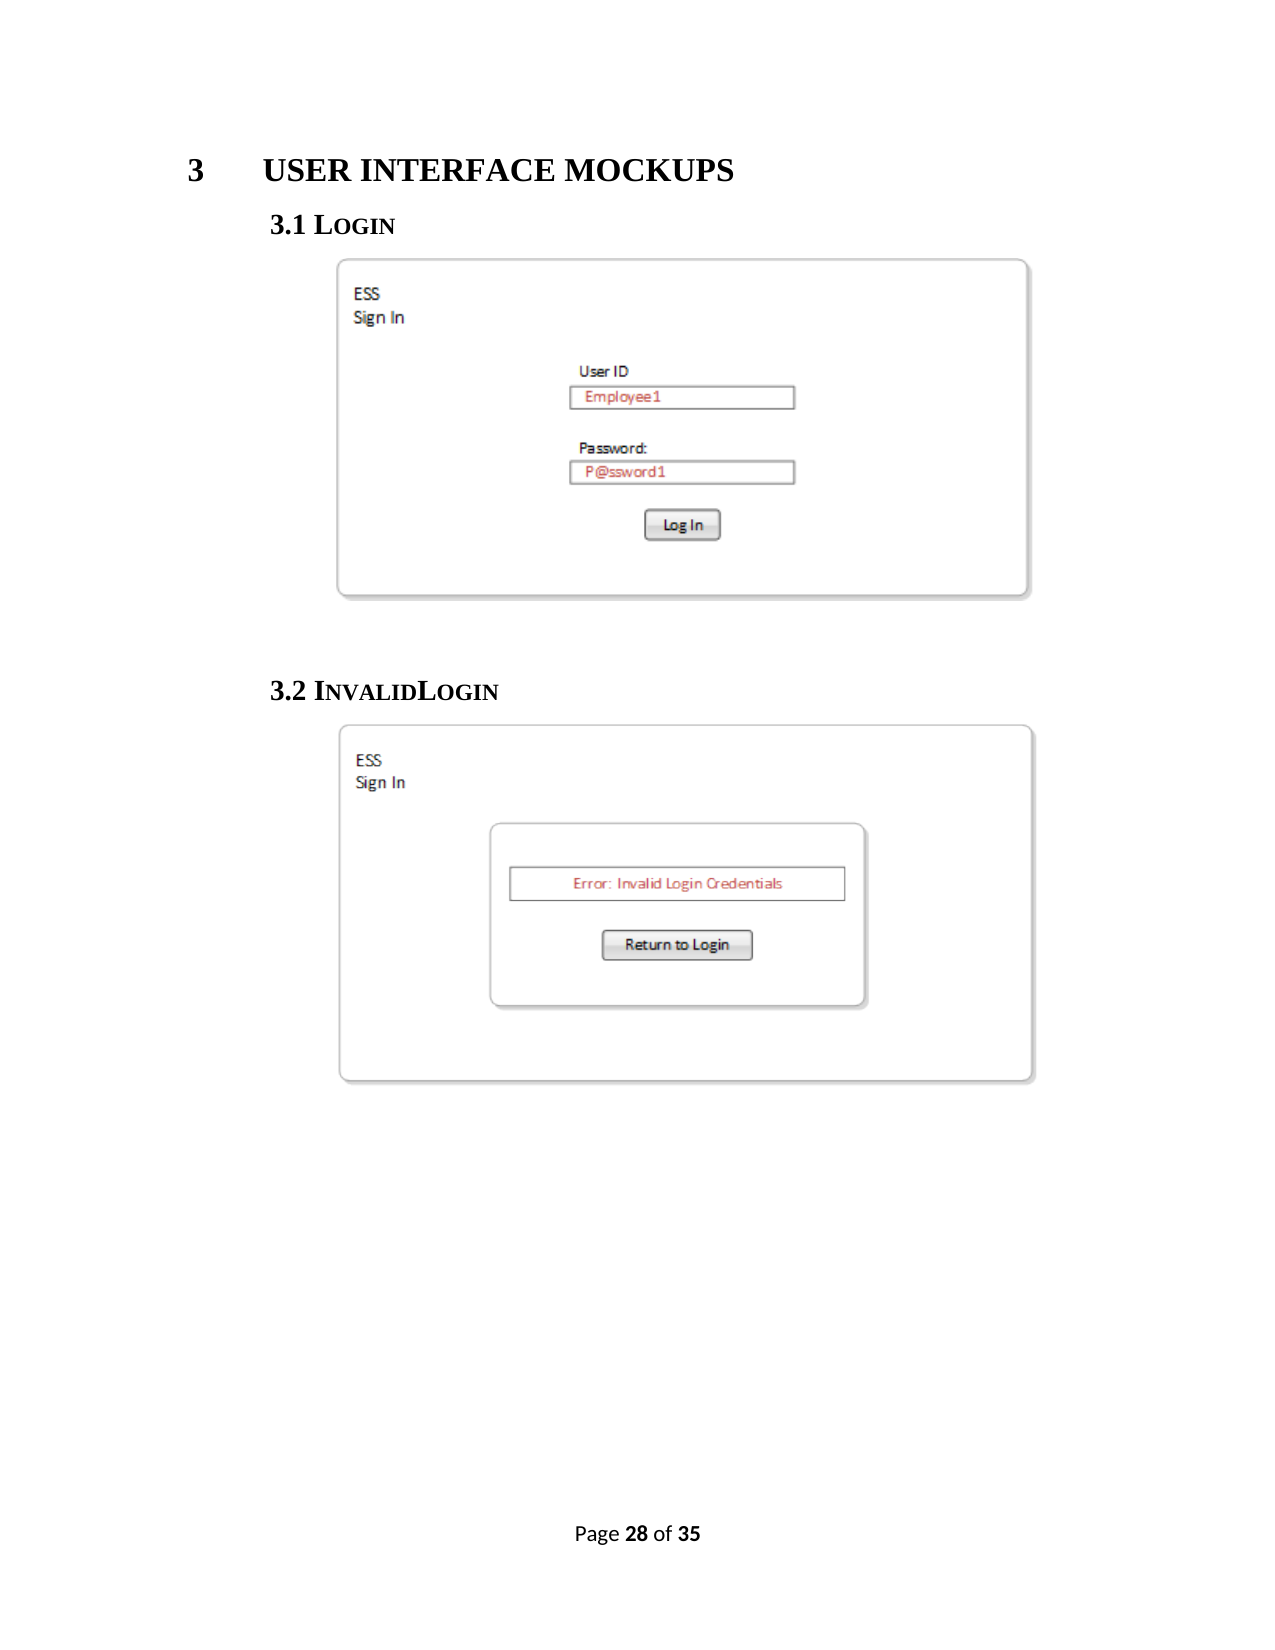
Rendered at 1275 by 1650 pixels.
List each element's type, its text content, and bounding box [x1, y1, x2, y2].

picture [335, 258, 1034, 601]
list 3.2 InvalidLogin [262, 673, 1125, 707]
list USER INTERFACE MOCKUPS [187, 150, 1125, 188]
list 3.1 Login [262, 207, 1125, 241]
picture [337, 723, 1039, 1088]
